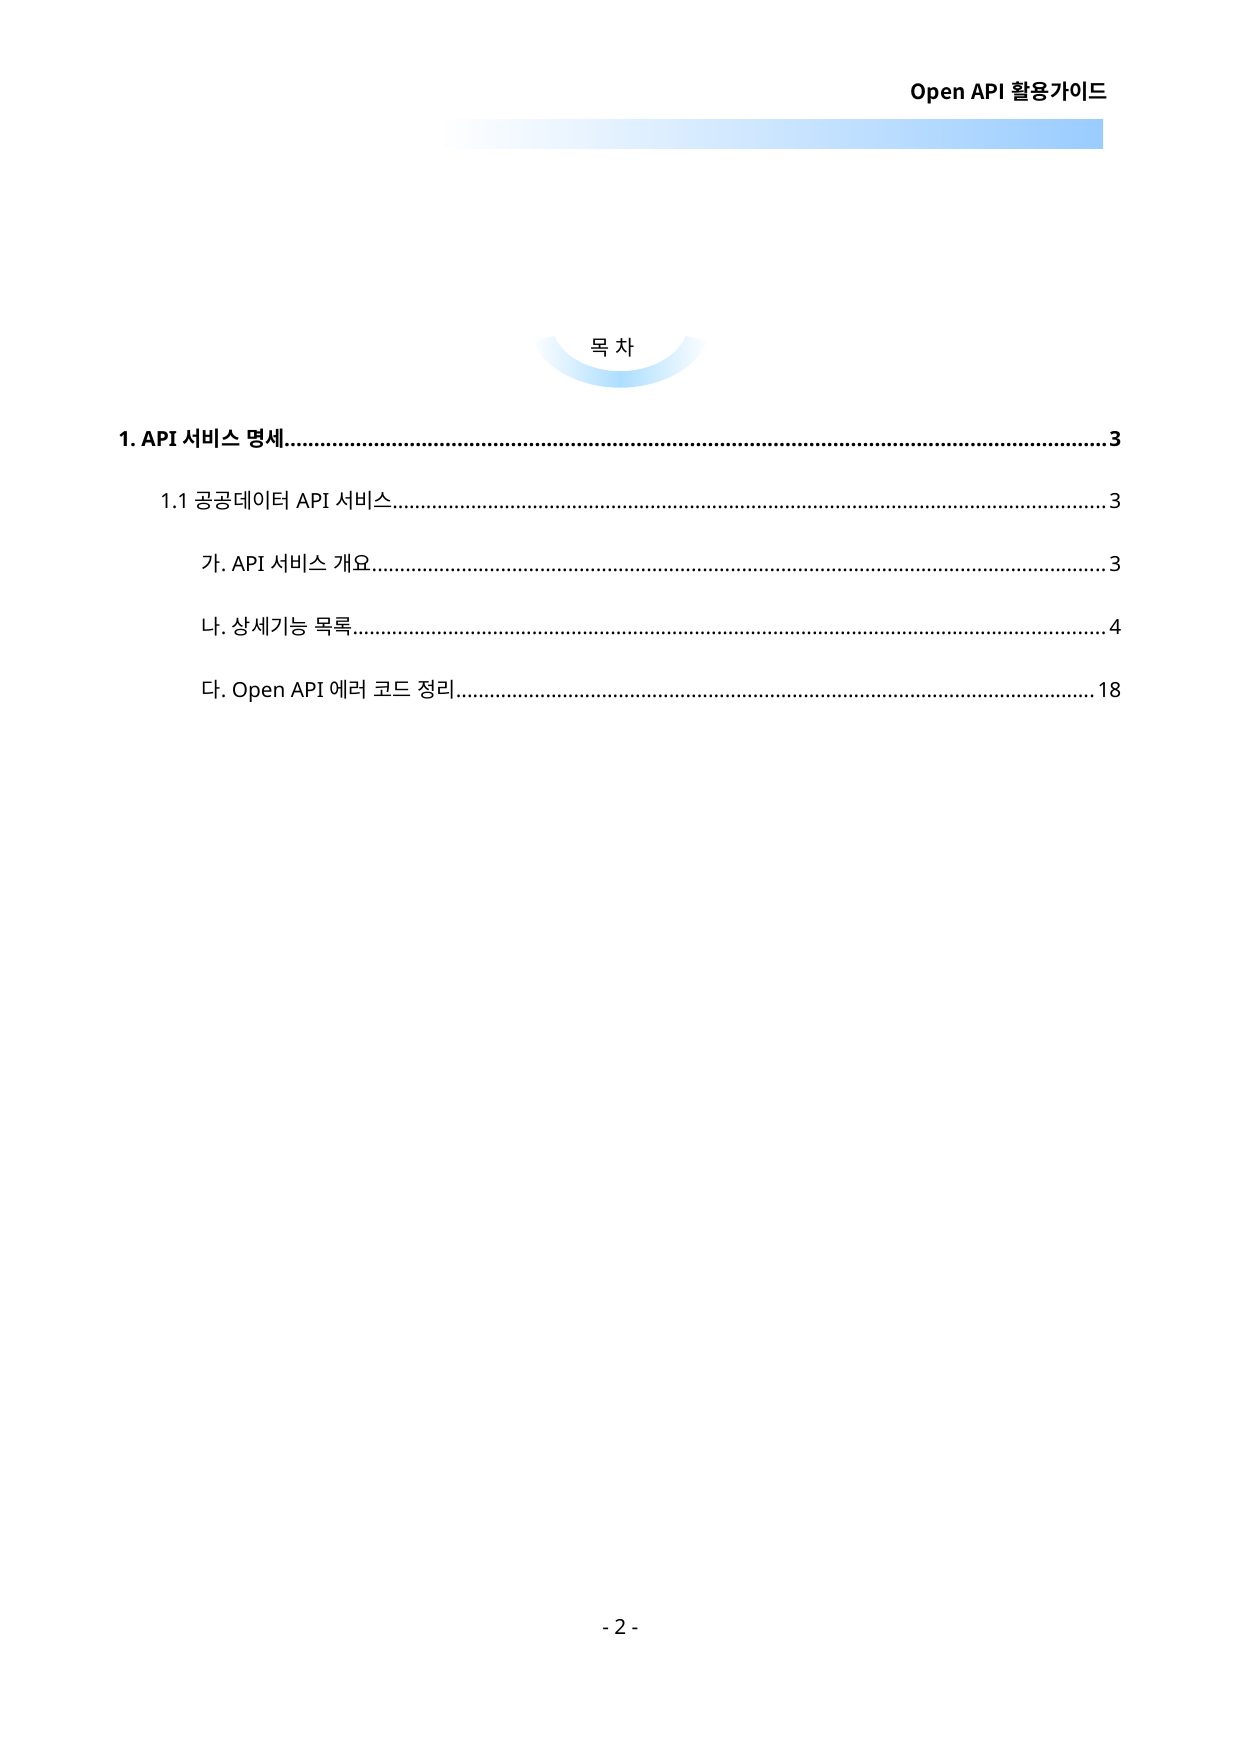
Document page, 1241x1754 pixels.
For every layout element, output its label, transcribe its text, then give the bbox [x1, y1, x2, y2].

text 1. API 서비스 명세 3 [118, 338, 1122, 456]
text 다. Open API 에러 코드 정리 18 [201, 669, 1122, 707]
text 나. 상세기능 목록 4 [201, 607, 1122, 644]
text 가. API 서비스 개요 3 [201, 544, 1122, 581]
text 1.1 공공데이터 API 서비스 3 [160, 481, 1122, 519]
